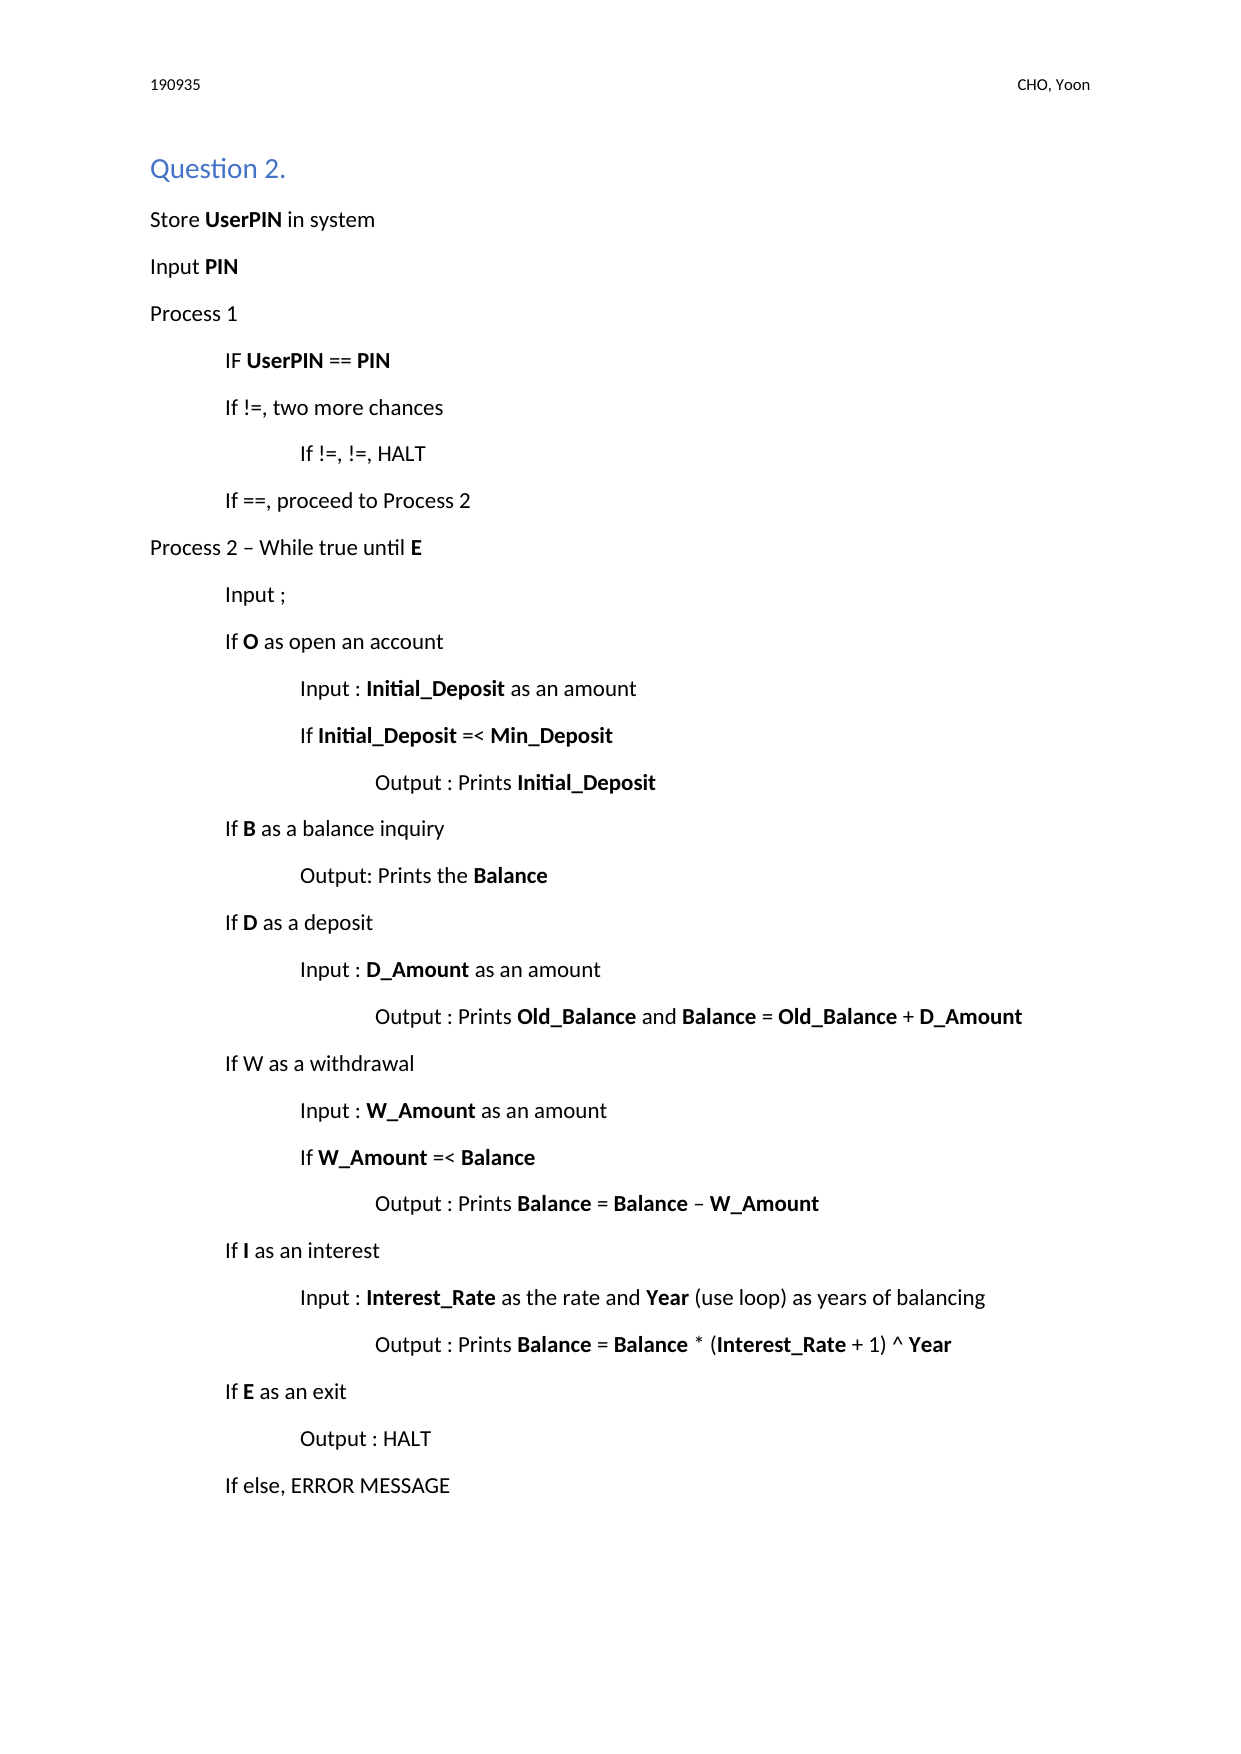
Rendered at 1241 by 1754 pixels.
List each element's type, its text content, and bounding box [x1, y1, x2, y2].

text Output : Prints Balance = Balance – W_Amount [150, 1189, 1090, 1217]
text Output : Prints Old_Balance and Balance = Old_Balance + D_Amount [150, 1002, 1090, 1030]
text Output: Prints the Balance [150, 861, 1090, 889]
text If ==, proceed to Process 2 [150, 486, 1090, 514]
text If Initial_Deposit =< Min_Deposit [150, 721, 1090, 749]
text If W_Amount =< Balance [150, 1143, 1090, 1171]
text Input PIN [150, 252, 1090, 280]
text If D as a deposit [150, 908, 1090, 936]
text Input : Initial_Deposit as an amount [150, 674, 1090, 702]
text If !=, two more chances [150, 393, 1090, 421]
text Store UserPIN in system [150, 205, 1090, 233]
text Input ; [150, 580, 1090, 608]
text If E as an exit [150, 1377, 1090, 1405]
text If else, ERROR MESSAGE [150, 1471, 1090, 1499]
text Input : Interest_Rate as the rate and Year (use loop) as years of balancing [150, 1283, 1090, 1311]
text Process 2 – While true until E [150, 533, 1090, 561]
text If W as a withdrawal [150, 1049, 1090, 1077]
text If O as open an account [150, 627, 1090, 655]
text Input : D_Amount as an amount [150, 955, 1090, 983]
text Output : HALT [150, 1424, 1090, 1452]
text Output : Prints Initial_Deposit [150, 768, 1090, 796]
text If I as an interest [150, 1236, 1090, 1264]
text If !=, !=, HALT [150, 439, 1090, 467]
text Process 1 [150, 299, 1090, 327]
text Input : W_Amount as an amount [150, 1096, 1090, 1124]
text Question 2. [150, 150, 1090, 186]
text IF UserPIN == PIN [150, 346, 1090, 374]
text If B as a balance inquiry [150, 814, 1090, 842]
text Output : Prints Balance = Balance * (Interest_Rate + 1) ^ Year [150, 1330, 1090, 1358]
